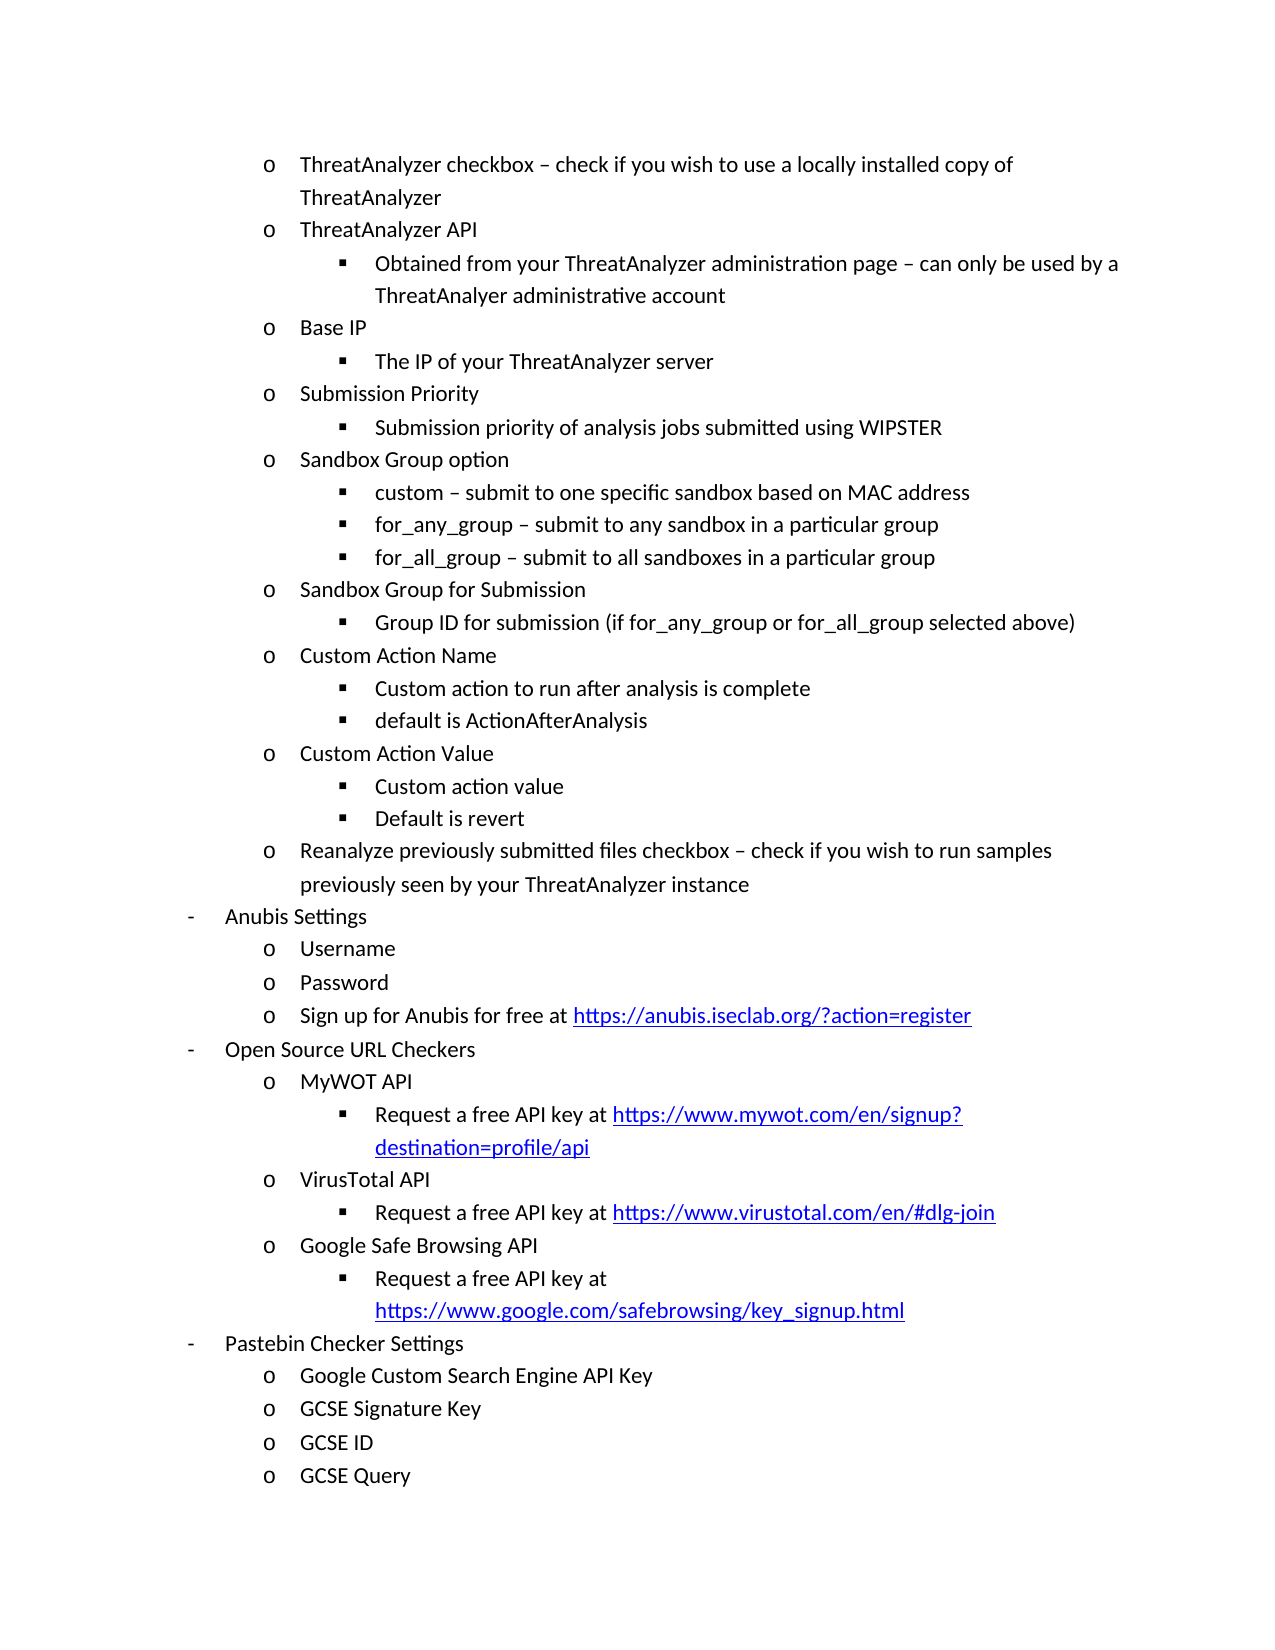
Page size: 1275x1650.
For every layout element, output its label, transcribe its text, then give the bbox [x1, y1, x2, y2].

list Google Safe Browsing API [262, 1231, 1125, 1260]
list GCSE ID [262, 1428, 1125, 1457]
list Request a free API key at https://www.google.com/safebrowsing/key_signup.html [337, 1264, 1125, 1324]
list for_all_group – submit to all sandboxes in a particular group [337, 543, 1125, 571]
list Obtained from your ThreatAnalyzer administration page – can only be used by a ThreatAnalyer administrative account [337, 249, 1125, 309]
list The IP of your ThreatAnalyzer server [337, 347, 1125, 375]
list Reanalyze previously submitted files checkbox – check if you wish to run samples previously seen by your ThreatAnalyzer instance [262, 837, 1125, 898]
list Sandbox Group option [262, 445, 1125, 474]
list Sandbox Group for Submission [262, 575, 1125, 604]
list Username [262, 934, 1125, 963]
list Custom Action Name [262, 641, 1125, 670]
list GCSE Signature Key [262, 1394, 1125, 1423]
list Sign up for Anubis for free at https://anubis.iseclab.org/?action=register [262, 1001, 1125, 1031]
list MyWOT API [262, 1067, 1125, 1096]
list Pastebin Checker Settings [187, 1329, 1125, 1357]
list Anubis Settings [187, 902, 1125, 930]
list Custom Action Value [262, 739, 1125, 768]
list Base IP [262, 313, 1125, 343]
list Password [262, 968, 1125, 997]
list for_any_group – submit to any sandbox in a particular group [337, 511, 1125, 539]
list Custom action to run after analysis is complete [337, 674, 1125, 702]
list Custom action value [337, 772, 1125, 800]
list Request a free API key at https://www.virustotal.com/en/#dlg-join [337, 1198, 1125, 1227]
list ThreatAnalyzer API [262, 216, 1125, 245]
list Group ID for submission (if for_any_group or for_all_group selected above) [337, 608, 1125, 637]
list Submission priority of analysis jobs submitted using WIPSTER [337, 413, 1125, 441]
list ThreatAnalyzer checkbox – check if you wish to use a locally installed copy of ThreatAnalyzer [262, 150, 1125, 211]
list VirusTotal API [262, 1165, 1125, 1194]
list Default is revert [337, 804, 1125, 832]
list Submission Priority [262, 379, 1125, 408]
list GCSE Query [262, 1461, 1125, 1491]
list default is ActionAfterAnalysis [337, 706, 1125, 734]
list Open Source URL Checkers [187, 1035, 1125, 1063]
list Request a free API key at https://www.mywot.com/en/signup?destination=profile/api [337, 1101, 1125, 1161]
list Google Custom Search Engine API Key [262, 1361, 1125, 1390]
list custom – submit to one specific sandbox based on MAC address [337, 478, 1125, 506]
